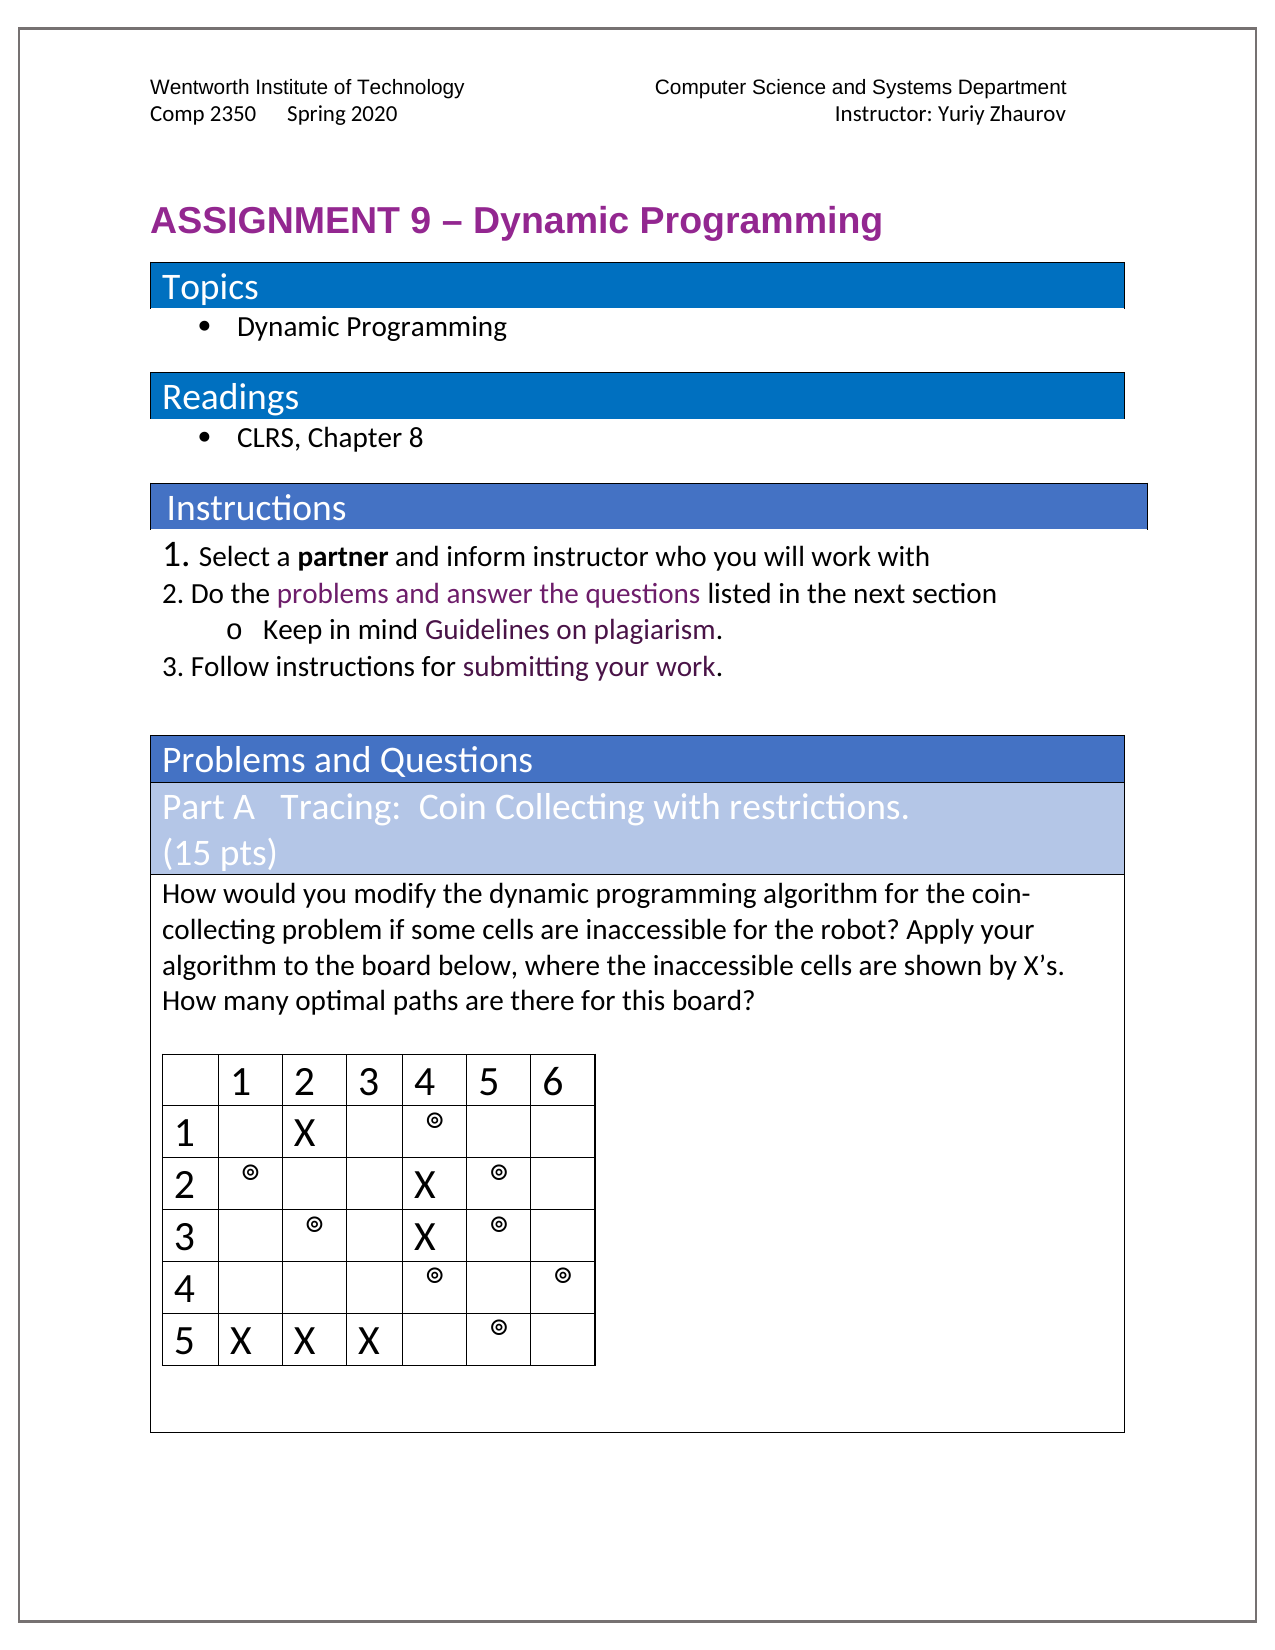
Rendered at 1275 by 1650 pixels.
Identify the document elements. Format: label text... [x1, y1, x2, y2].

table_cell 1. Select a partner and inform instructor who you will work with 2. Do the problems and answer the questions listed in the next section Keep in mind Guidelines on plagiarism. 3. Follow instructions for submitting your work. PROBLEMS AND QUESTIONS [151, 530, 1147, 735]
table_cell CLRS, Chapter 8 [151, 419, 1124, 483]
table_cell Readings [151, 373, 1124, 419]
table_cell Part A Tracing: Coin Collecting with restrictions. (15 pts) [151, 783, 1124, 874]
table_cell Dynamic Programming [151, 309, 1124, 372]
table_cell Problems and Questions [151, 736, 1124, 782]
table_cell How would you modify the dynamic programming algorithm for the coin-collecting problem if some cells are inaccessible for the robot? Apply your algorithm to the board below, where the inaccessible cells are shown by X’s. How many optimal paths are there for this board? [151, 875, 1124, 1432]
table_header Topics [151, 263, 1124, 308]
text ASSIGNMENT 9 – Dynamic Programming [150, 198, 1125, 241]
table_cell Instructions [151, 484, 1147, 529]
